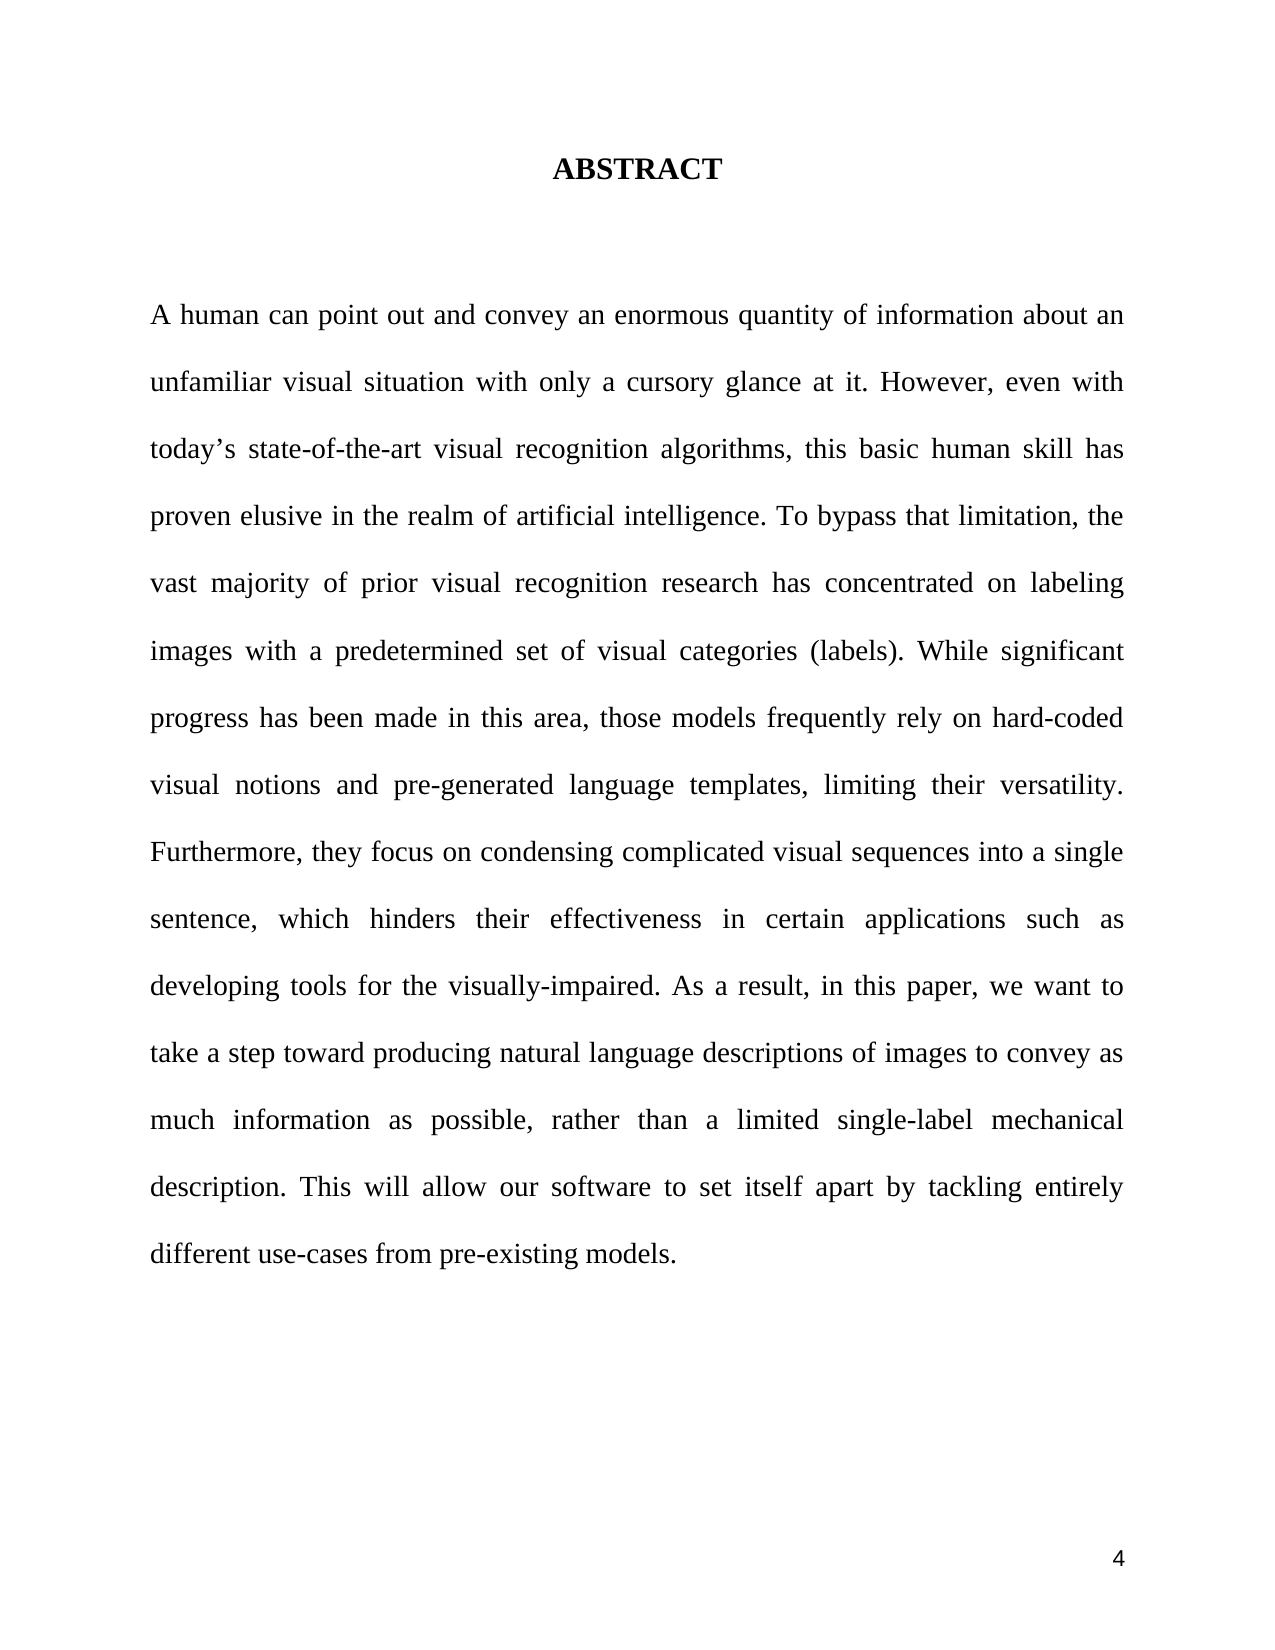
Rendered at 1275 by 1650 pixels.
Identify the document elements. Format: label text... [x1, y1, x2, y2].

text A human can point out and convey an enormous quantity of information about an unfamiliar visual situation with only a cursory glance at it. However, even with today’s state-of-the-art visual recognition algorithms, this basic human skill has proven elusive in the realm of artificial intelligence. To bypass that limitation, the vast majority of prior visual recognition research has concentrated on labeling images with a predetermined set of visual categories (labels). While significant progress has been made in this area, those models frequently rely on hard-coded visual notions and pre-generated language templates, limiting their versatility. Furthermore, they focus on condensing complicated visual sequences into a single sentence, which hinders their effectiveness in certain applications such as developing tools for the visually-impaired. As a result, in this paper, we want to take a step toward producing natural language descriptions of images to convey as much information as possible, rather than a limited single-label mechanical description. This will allow our software to set itself apart by tackling entirely different use-cases from pre-existing models. [150, 297, 1125, 1270]
text ABSTRACT [150, 150, 1125, 186]
